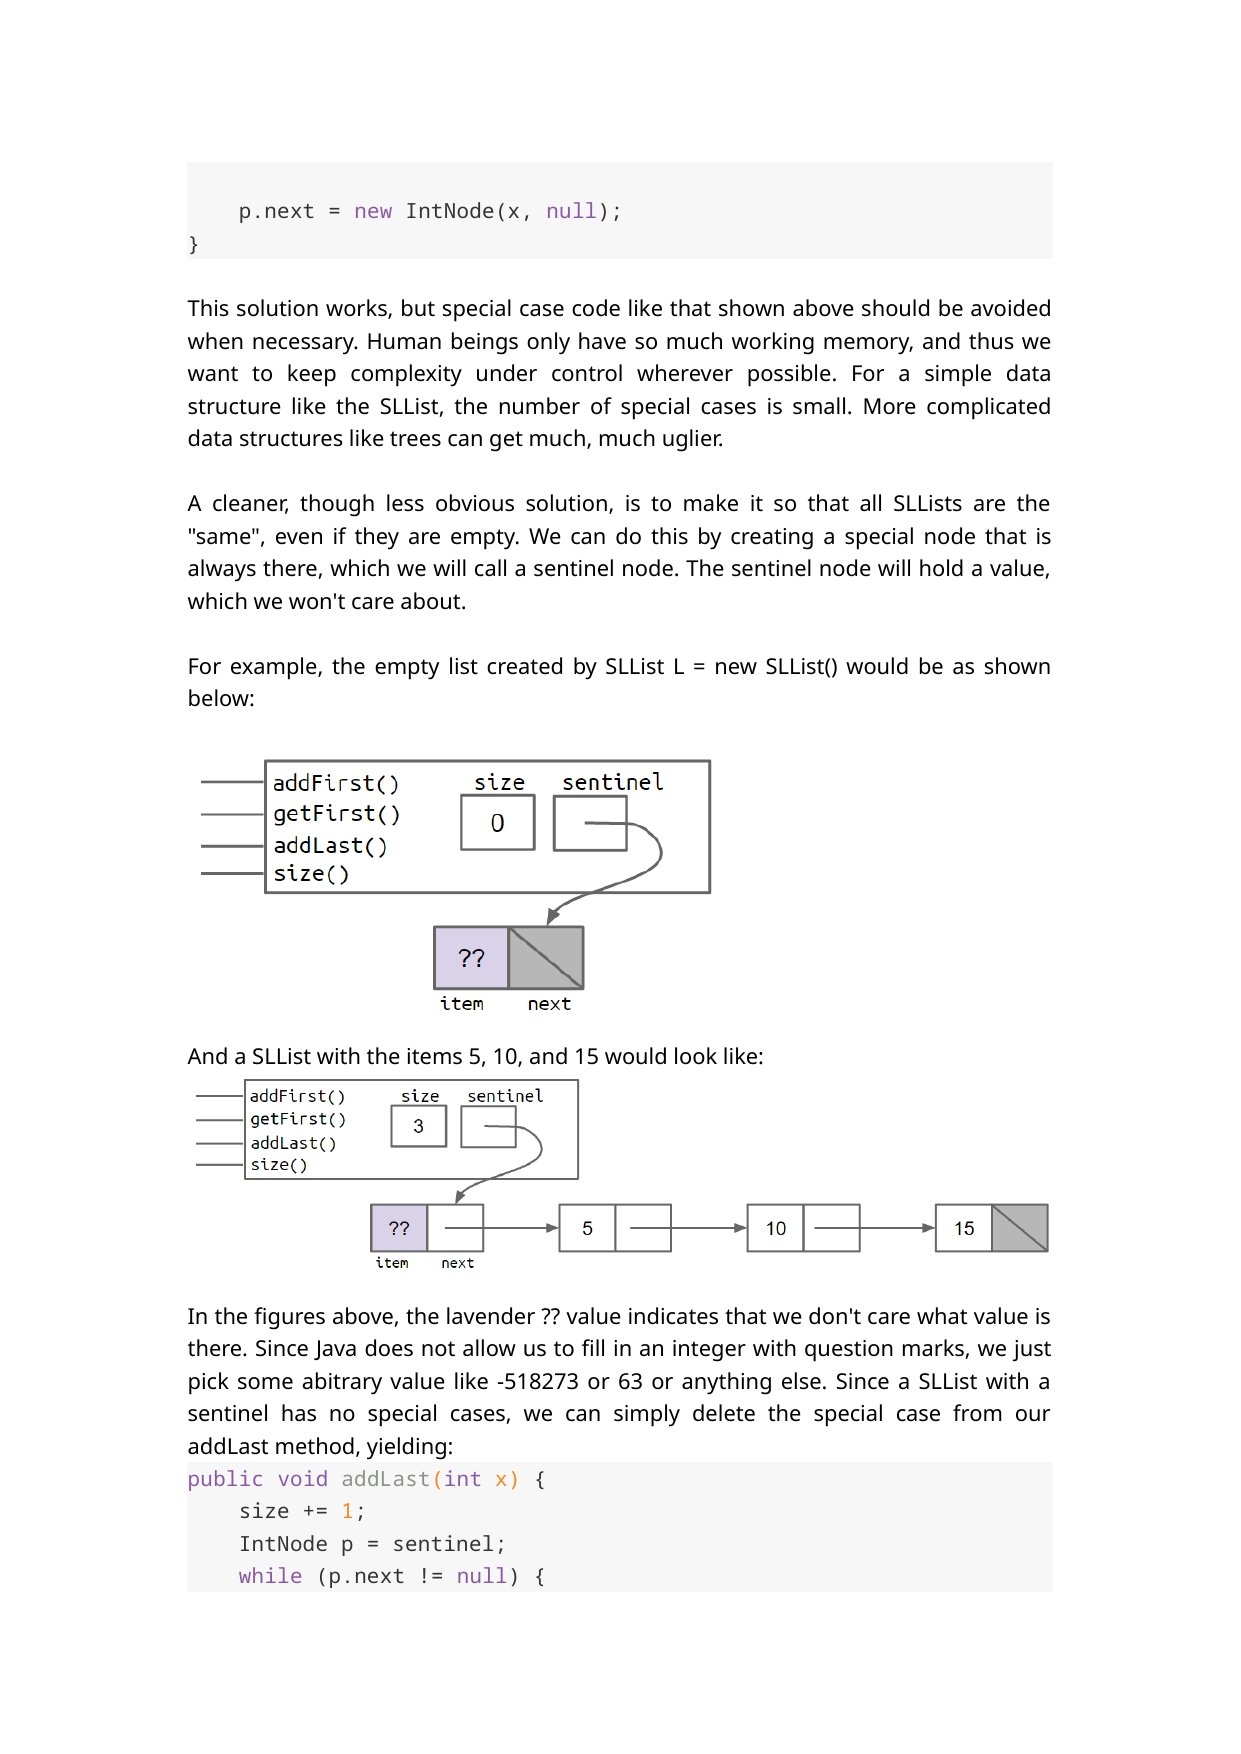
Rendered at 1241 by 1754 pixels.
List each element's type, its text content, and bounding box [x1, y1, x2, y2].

text A cleaner, though less obvious solution, is to make it so that all SLLists are the "same", even if they are empty. We can do this by creating a special node that is always there, which we will call a sentinel node. The sentinel node will hold a value, which we won't care about. [187, 487, 1053, 617]
text This solution works, but special case code like that shown above should be avoided when necessary. Human beings only have so much working memory, and thus we want to keep complexity under control wherever possible. For a simple data structure like the SLList, the number of special cases is small. More complicated data structures like trees can get much, much uglier. [187, 292, 1053, 454]
text p.next = new IntNode(x, null); [187, 194, 1053, 227]
text IntNode p = sentinel; [187, 1527, 1053, 1559]
text public void addLast(int x) { [187, 1462, 1053, 1494]
text while (p.next != null) { [187, 1559, 1053, 1592]
picture [187, 1072, 1053, 1277]
picture [187, 747, 724, 1020]
text For example, the empty list created by SLList L = new SLList() would be as shown below: [187, 649, 1053, 714]
text And a SLList with the items 5, 10, and 15 would look like: [187, 1039, 1053, 1072]
text In the figures above, the lavender ?? value indicates that we don't care what value is there. Since Java does not allow us to fill in an integer with question marks, we just pick some abitrary value like -518273 or 63 or anything else. Since a SLList with a sentinel has no special cases, we can simply delete the special case from our addLast method, yielding: [187, 1299, 1053, 1462]
text } [187, 227, 1053, 259]
text size += 1; [187, 1494, 1053, 1527]
